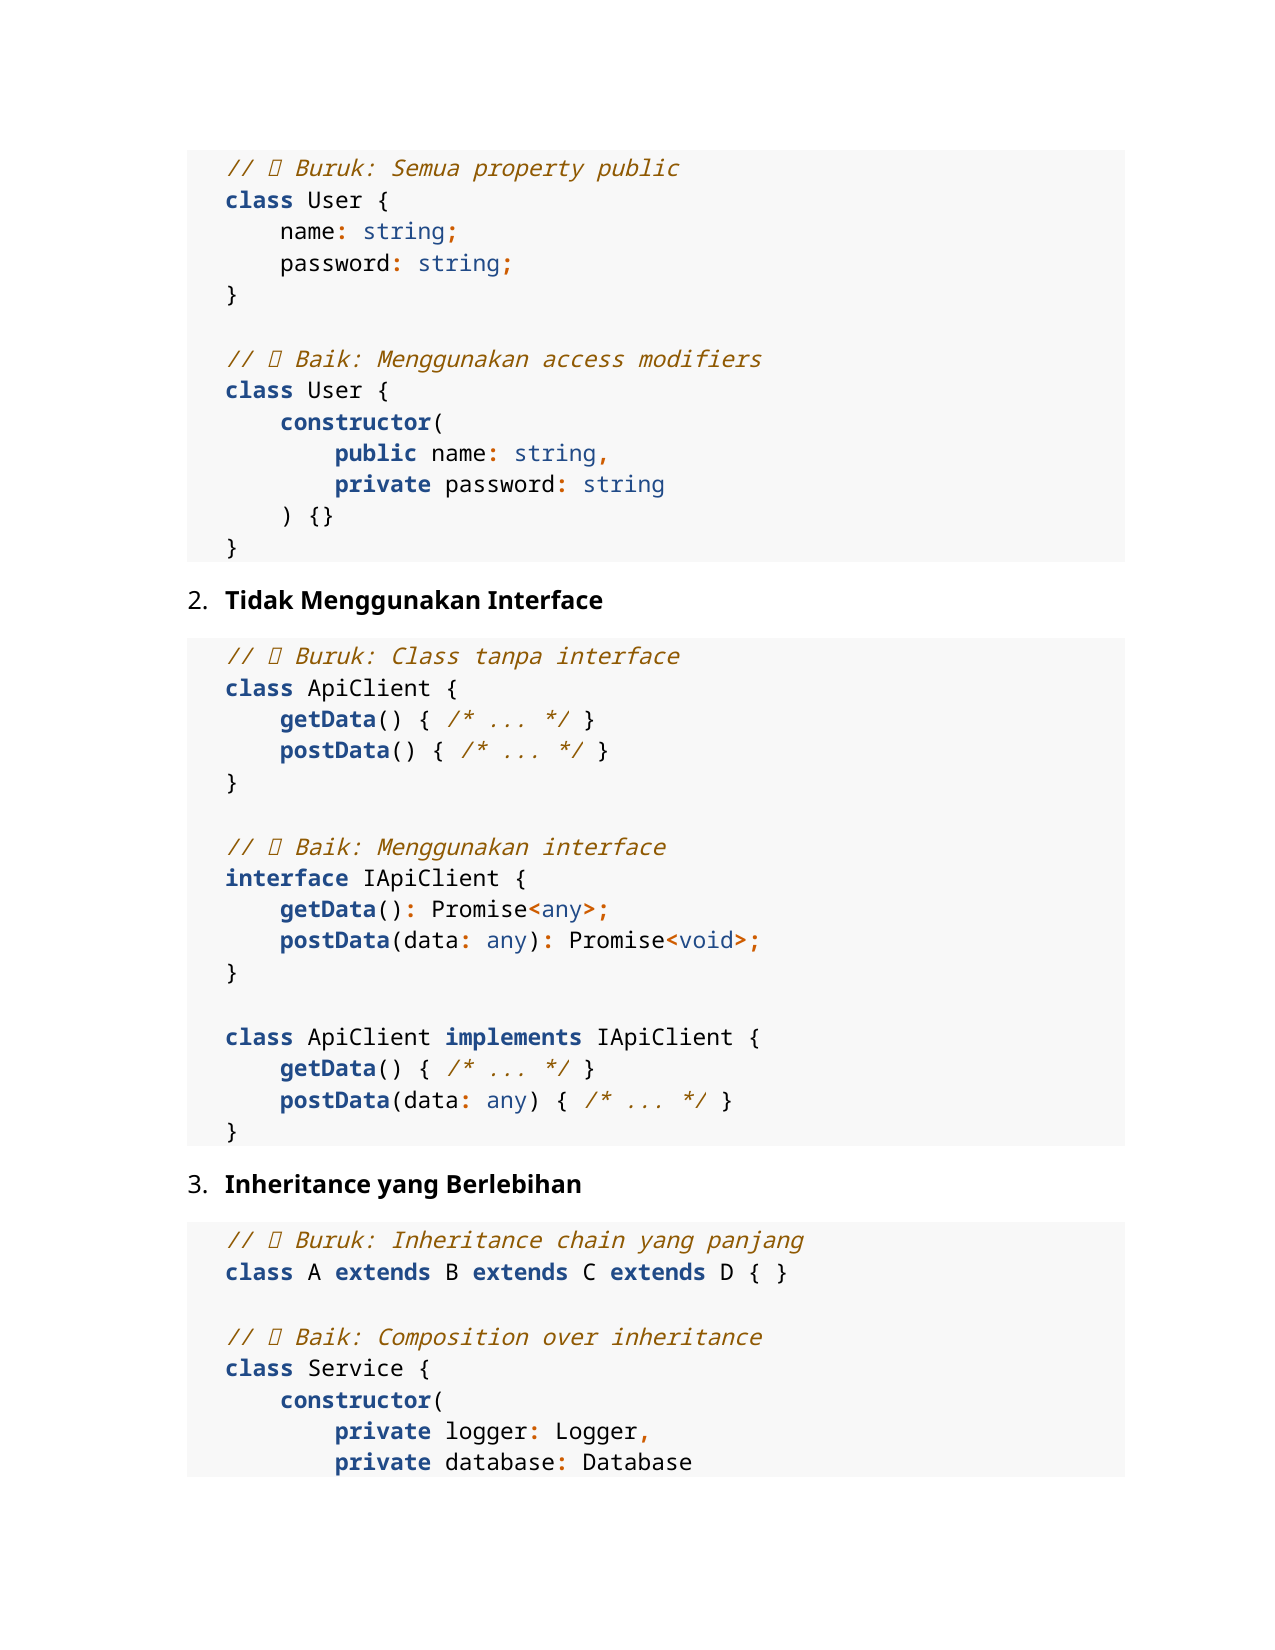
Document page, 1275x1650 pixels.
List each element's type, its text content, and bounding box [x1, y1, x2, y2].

list Inheritance yang Berlebihan [187, 1167, 1125, 1201]
list // ❌ Buruk: Class tanpa interface class ApiClient { getData() { /* ... */ } postData() { /* ... */ } } // ✅ Baik: Menggunakan interface interface IApiClient { getData(): Promise<any>; postData(data: any): Promise<void>; } class ApiClient implements IApiClient { getData() { /* ... */ } postData(data: any) { /* ... */ } } [187, 638, 1125, 1146]
list Tidak Menggunakan Interface [187, 583, 1125, 617]
list // ❌ Buruk: Semua property public class User { name: string; password: string; } // ✅ Baik: Menggunakan access modifiers class User { constructor( public name: string, private password: string ) {} } [187, 150, 1125, 562]
